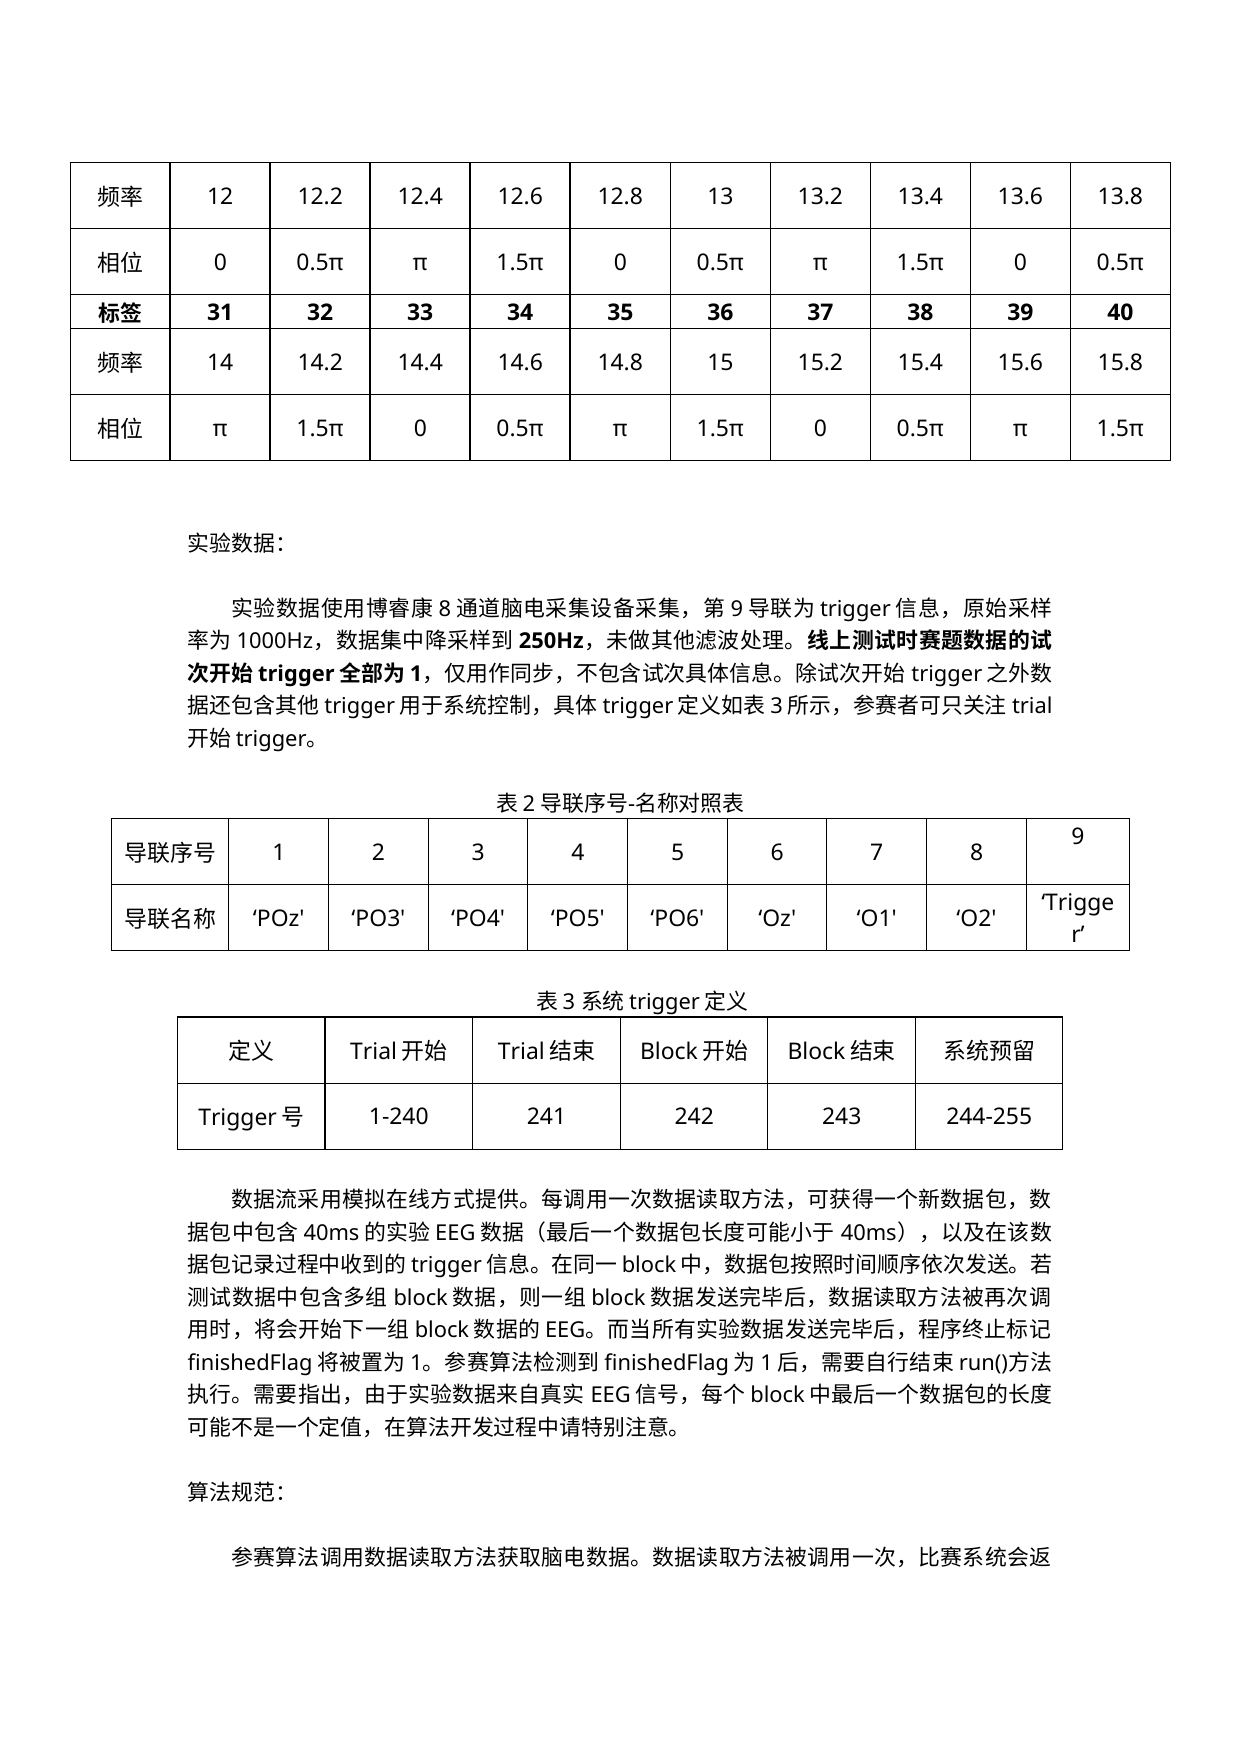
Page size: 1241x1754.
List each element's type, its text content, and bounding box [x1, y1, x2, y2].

table_cell 1.5π [871, 229, 970, 294]
table_cell 15.6 [971, 329, 1070, 394]
table_cell 15.8 [1071, 329, 1170, 394]
table_cell π [371, 229, 469, 294]
table_cell 12.2 [271, 163, 369, 228]
table_cell 14.4 [371, 329, 469, 394]
table_cell 1.5π [471, 229, 569, 294]
table_cell 0.5π [1071, 229, 1170, 294]
table_cell ‘POz' [229, 885, 328, 950]
table_cell 12.6 [471, 163, 569, 228]
table_cell 15.4 [871, 329, 970, 394]
table_header 6 [728, 819, 826, 884]
table_cell 40 [1071, 295, 1170, 328]
text 表2 导联序号-名称对照表 [187, 786, 1053, 818]
table_cell π [771, 229, 870, 294]
table_cell 34 [471, 295, 569, 328]
table_cell ‘PO3' [329, 885, 428, 950]
table_cell 13.8 [1071, 163, 1170, 228]
table_cell π [171, 395, 269, 460]
text 数据流采用模拟在线方式提供。每调用一次数据读取方法，可获得一个新数据包，数据包中包含40ms的实验EEG数据（最后一个数据包长度可能小于40ms），以及在该数据包记录过程中收到的trigger信息。在同一block中，数据包按照时间顺序依次发送。若测试数据中包含多组block数据，则一组block数据发送完毕后，数据读取方法被再次调用时，将会开始下一组block数据的EEG。而当所有实验数据发送完毕后，程序终止标记finishedFlag将被置为1。参赛算法检测到finishedFlag为1后，需要自行结束run()方法执行。需要指出，由于实验数据来自真实EEG信号，每个block中最后一个数据包的长度可能不是一个定值，在算法开发过程中请特别注意。 [187, 1182, 1053, 1442]
table_cell 14.6 [471, 329, 569, 394]
table_cell 频率 [71, 329, 169, 394]
table_header 8 [927, 819, 1026, 884]
table_cell 39 [971, 295, 1070, 328]
table_header Trial开始 [326, 1018, 472, 1082]
table_cell 0 [571, 229, 670, 294]
table_cell ‘Oz' [728, 885, 826, 950]
table_cell 导联名称 [112, 885, 228, 950]
table_cell 242 [621, 1084, 767, 1148]
table_header Trial结束 [473, 1018, 620, 1082]
table_cell 36 [671, 295, 770, 328]
table_cell 相位 [71, 395, 169, 460]
table_header 定义 [178, 1018, 324, 1082]
table_cell 0.5π [271, 229, 369, 294]
table_header 3 [429, 819, 527, 884]
table_cell 15.2 [771, 329, 870, 394]
table_cell 0 [171, 229, 269, 294]
table_header 5 [628, 819, 727, 884]
table_cell 1.5π [1071, 395, 1170, 460]
table_cell ‘PO6' [628, 885, 727, 950]
table_cell π [971, 395, 1070, 460]
table_cell 31 [171, 295, 269, 328]
table_cell 12.4 [371, 163, 469, 228]
table_header 4 [528, 819, 627, 884]
table_cell 1.5π [271, 395, 369, 460]
table_cell 37 [771, 295, 870, 328]
table_cell 标签 [71, 295, 169, 328]
table_header Block结束 [768, 1018, 915, 1082]
table_cell ‘O1' [827, 885, 926, 950]
table_cell 38 [871, 295, 970, 328]
table_cell 32 [271, 295, 369, 328]
table_cell 14 [171, 329, 269, 394]
table_cell ‘PO5' [528, 885, 627, 950]
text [187, 1539, 1053, 1572]
table_cell 15 [671, 329, 770, 394]
table_cell 35 [571, 295, 670, 328]
text 实验数据： [187, 526, 1053, 558]
table_cell ‘PO4' [429, 885, 527, 950]
table_cell 相位 [71, 229, 169, 294]
table_cell 33 [371, 295, 469, 328]
text 实验数据使用博睿康8通道脑电采集设备采集，第9导联为trigger信息，原始采样率为1000Hz，数据集中降采样到250Hz，未做其他滤波处理。线上测试时赛题数据的试次开始trigger全部为1，仅用作同步，不包含试次具体信息。除试次开始trigger之外数据还包含其他trigger用于系统控制，具体trigger定义如表3所示，参赛者可只关注trial开始trigger。 [187, 591, 1053, 753]
table_cell 0.5π [671, 229, 770, 294]
text 算法规范： [187, 1474, 1053, 1507]
table_header 1 [229, 819, 328, 884]
table_cell ‘O2' [927, 885, 1026, 950]
table_cell 13.2 [771, 163, 870, 228]
table_cell 14.8 [571, 329, 670, 394]
table_cell 241 [473, 1084, 620, 1148]
table_cell 1-240 [326, 1084, 472, 1148]
table_cell 0.5π [471, 395, 569, 460]
table_cell 0 [371, 395, 469, 460]
table_cell 1.5π [671, 395, 770, 460]
table_header 9 [1027, 819, 1129, 884]
table_cell 0 [971, 229, 1070, 294]
table_cell 243 [768, 1084, 915, 1148]
table_cell 12.8 [571, 163, 670, 228]
table_cell 0.5π [871, 395, 970, 460]
table_cell 13.4 [871, 163, 970, 228]
text 表3 系统trigger定义 [187, 984, 1053, 1016]
table_header 系统预留 [916, 1018, 1062, 1082]
table_cell 0 [771, 395, 870, 460]
table_cell 13.6 [971, 163, 1070, 228]
table_cell 频率 [71, 163, 169, 228]
table_header 导联序号 [112, 819, 228, 884]
table_cell 13 [671, 163, 770, 228]
table_header 2 [329, 819, 428, 884]
table_header Block开始 [621, 1018, 767, 1082]
table_cell 14.2 [271, 329, 369, 394]
table_cell 12 [171, 163, 269, 228]
table_cell Trigger号 [178, 1084, 324, 1148]
table_cell 244-255 [916, 1084, 1062, 1148]
table_cell ‘Trigger’ [1027, 885, 1129, 950]
table_header 7 [827, 819, 926, 884]
table_cell π [571, 395, 670, 460]
